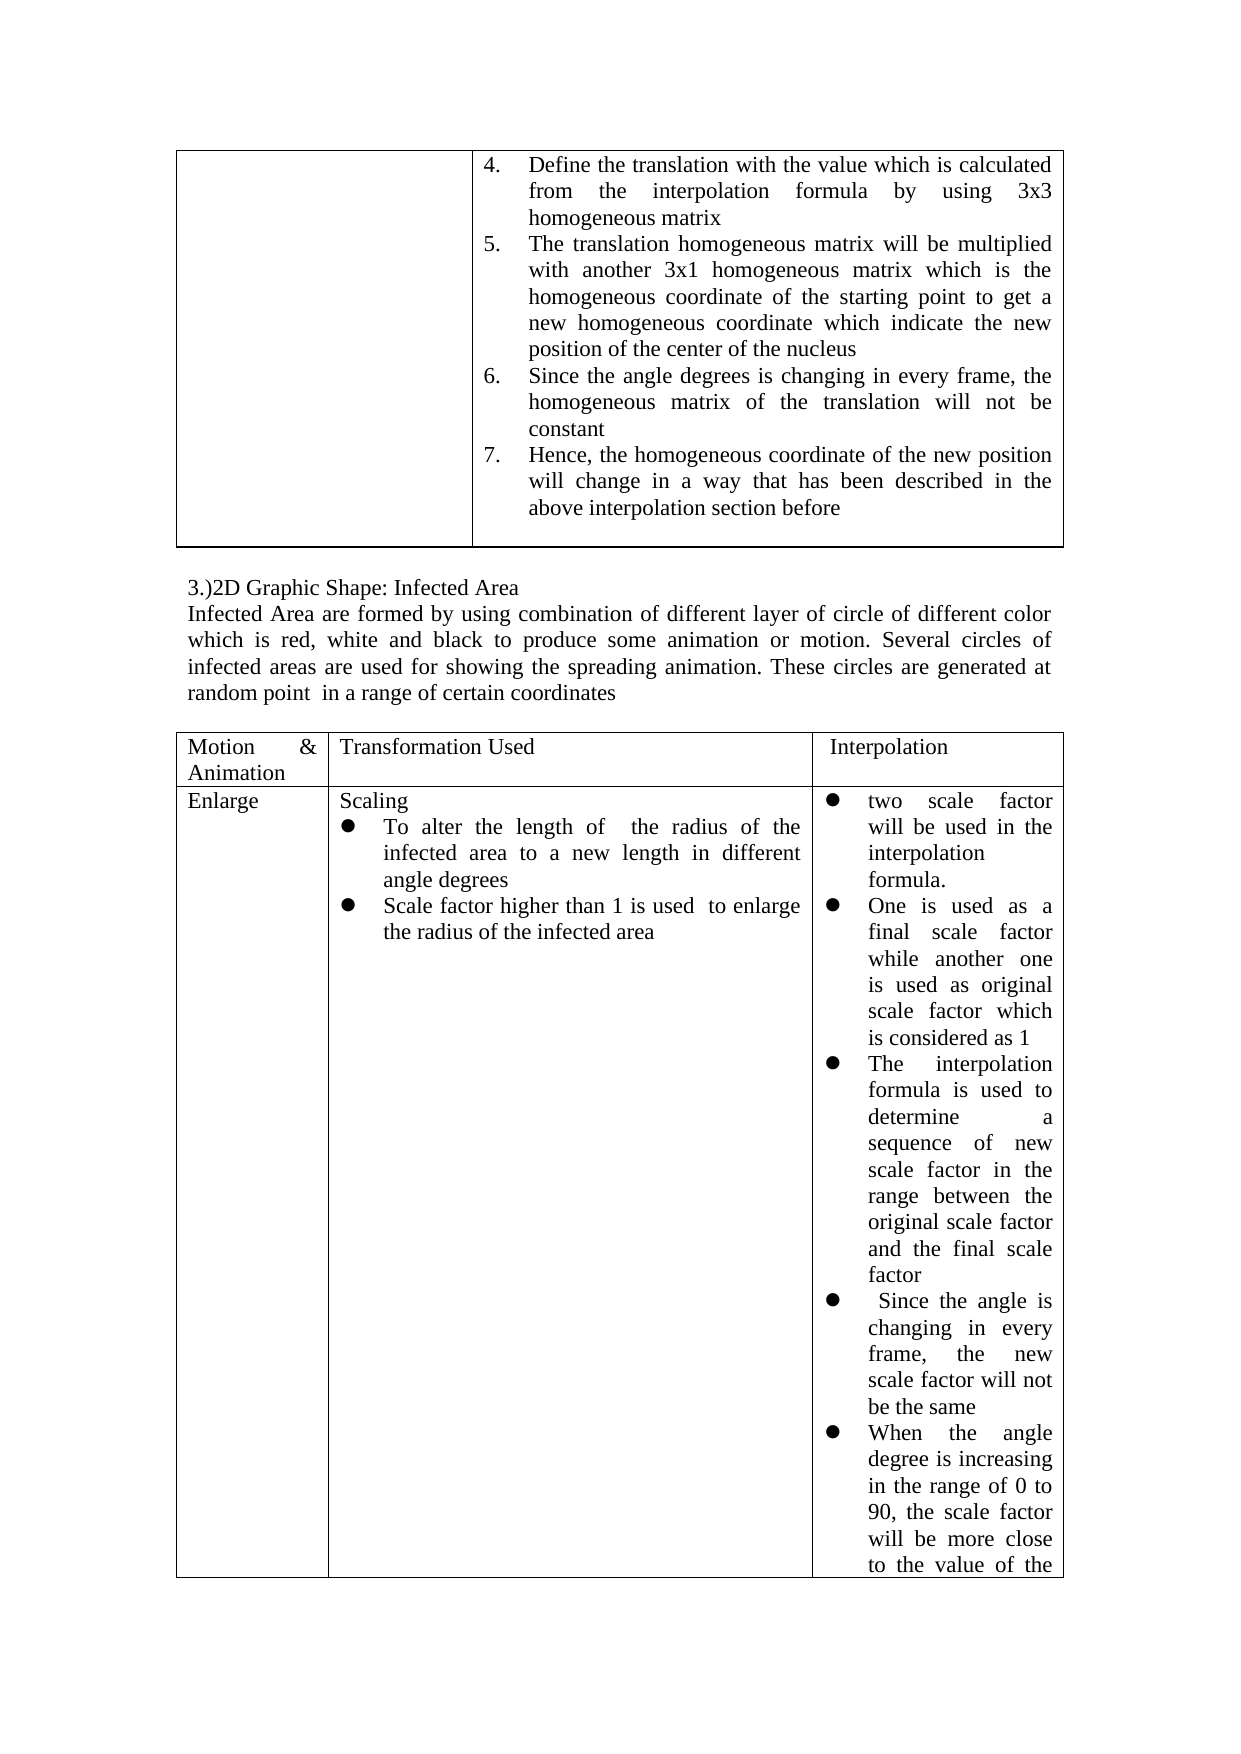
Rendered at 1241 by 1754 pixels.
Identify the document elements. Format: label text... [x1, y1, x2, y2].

table_header Interpolation [813, 733, 1063, 786]
table_header Transformation Used [329, 733, 812, 786]
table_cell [329, 787, 812, 1577]
table_header Motion & Animation [177, 733, 328, 786]
list 3.)2D Graphic Shape: Infected Area [187, 574, 1053, 600]
list Infected Area are formed by using combination of different layer of circle of different color which is red, white and black to produce some animation or motion. Several circles of infected areas are used for showing the spreading animation. These circles are generated at random point in a range of certain coordinates [187, 600, 1053, 706]
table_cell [813, 787, 1063, 1577]
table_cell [473, 151, 1063, 546]
table_cell Enlarge [177, 787, 328, 1577]
